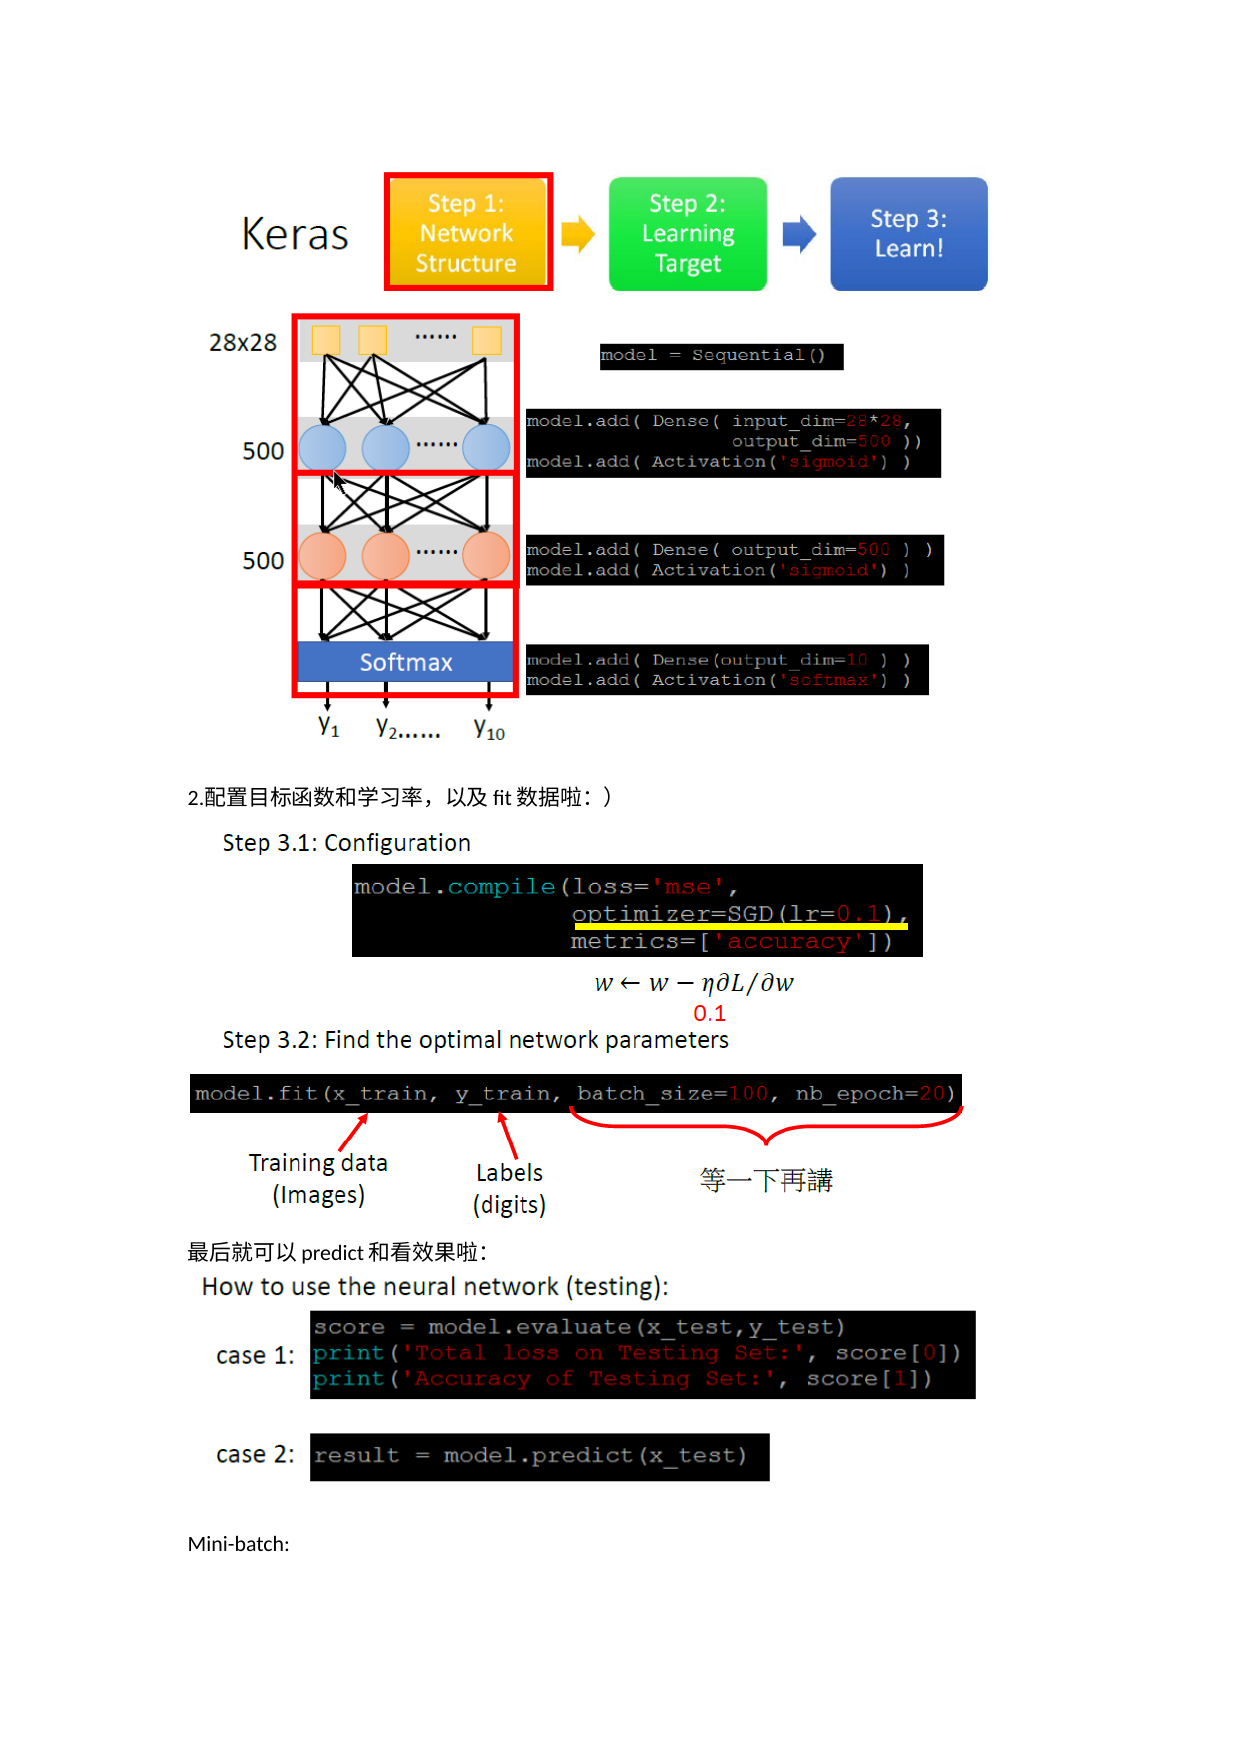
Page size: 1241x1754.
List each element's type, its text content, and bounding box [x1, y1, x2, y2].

picture [187, 1267, 981, 1500]
text 最后就可以predict和看效果啦： [187, 1234, 1053, 1267]
picture [187, 162, 993, 749]
text Mini-batch: [187, 1527, 1053, 1559]
text 2.配置目标函数和学习率，以及fit数据啦：） [187, 779, 1053, 812]
picture [187, 812, 971, 1223]
